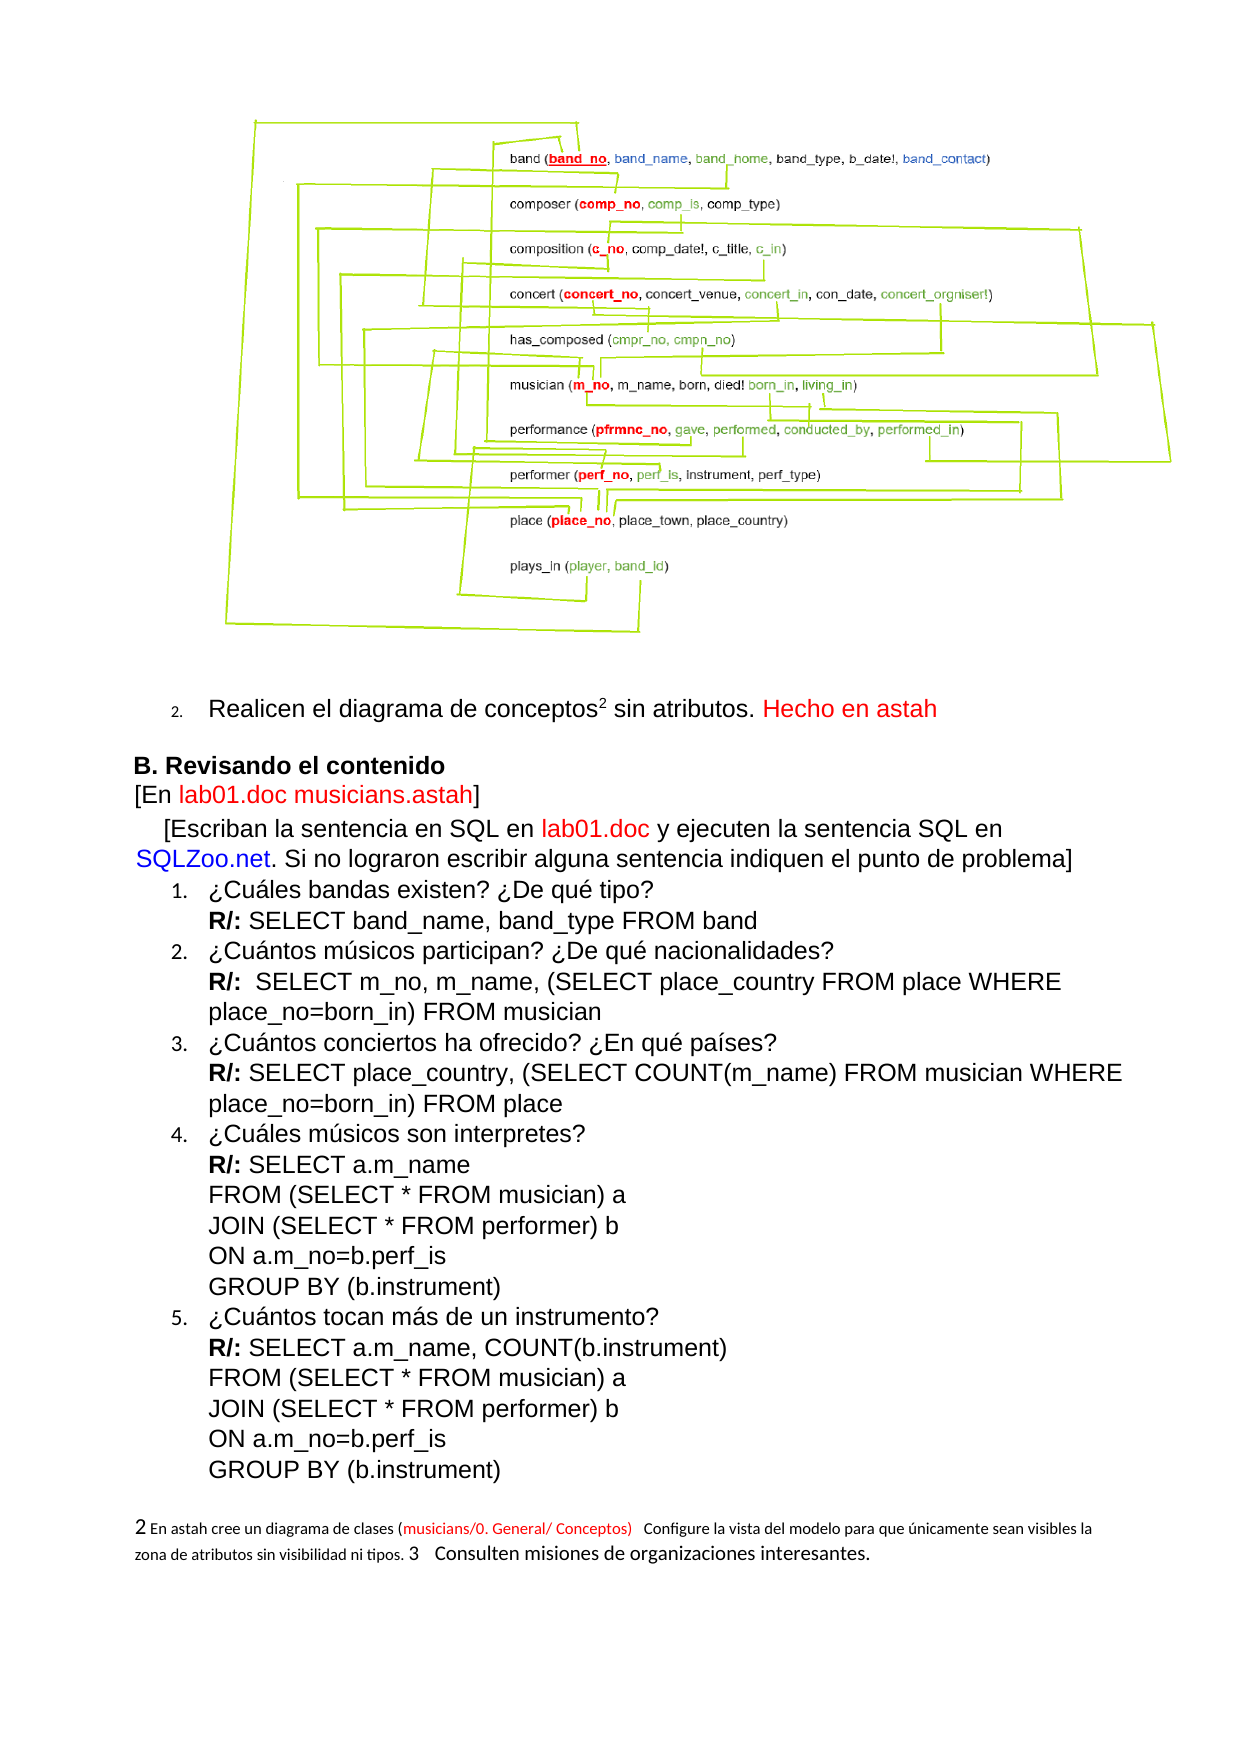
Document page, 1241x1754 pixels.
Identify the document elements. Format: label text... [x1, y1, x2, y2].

text GROUP BY (b.instrument) [208, 1272, 1128, 1300]
list ¿Cuáles bandas existen? ¿De qué tipo? [171, 875, 1128, 904]
text JOIN (SELECT * FROM performer) b [208, 1211, 1128, 1239]
text [En lab01.doc musicians.astah] [134, 780, 1128, 808]
text JOIN (SELECT * FROM performer) b [208, 1394, 1128, 1422]
list ¿Cuántos conciertos ha ofrecido? ¿En qué países? [171, 1027, 1128, 1057]
list ¿Cuántos tocan más de un instrumento? [171, 1302, 1128, 1331]
text FROM (SELECT * FROM musician) a [208, 1180, 1128, 1209]
subtitle B. Revisando el contenido [133, 751, 1128, 780]
text R/: SELECT band_name, band_type FROM band [208, 906, 1128, 934]
text ON a.m_no=b.perf_is [208, 1241, 1128, 1270]
text [Escriban la sentencia en SQL en lab01.doc y ejecuten la sentencia SQL en SQLZoo.net. Si no lograron escribir alguna sentencia indiquen el punto de problema] [136, 814, 1128, 873]
text R/: SELECT m_no, m_name, (SELECT place_country FROM place WHERE place_no=born_in) FROM musician [208, 967, 1128, 1026]
text GROUP BY (b.instrument) [208, 1454, 1128, 1483]
list Realicen el diagrama de conceptos sin atributos. Hecho en astah [171, 694, 1128, 723]
text R/: SELECT place_country, (SELECT COUNT(m_name) FROM musician WHERE place_no=born_in) FROM place [208, 1058, 1128, 1117]
list ¿Cuáles músicos son interpretes? [171, 1119, 1128, 1148]
text FROM (SELECT * FROM musician) a [208, 1363, 1128, 1392]
text ON a.m_no=b.perf_is [208, 1424, 1128, 1453]
text R/: SELECT a.m_name [208, 1150, 1128, 1179]
list ¿Cuántos músicos participan? ¿De qué nacionalidades? [171, 936, 1128, 965]
picture [209, 106, 1203, 652]
text R/: SELECT a.m_name, COUNT(b.instrument) [208, 1333, 1128, 1362]
